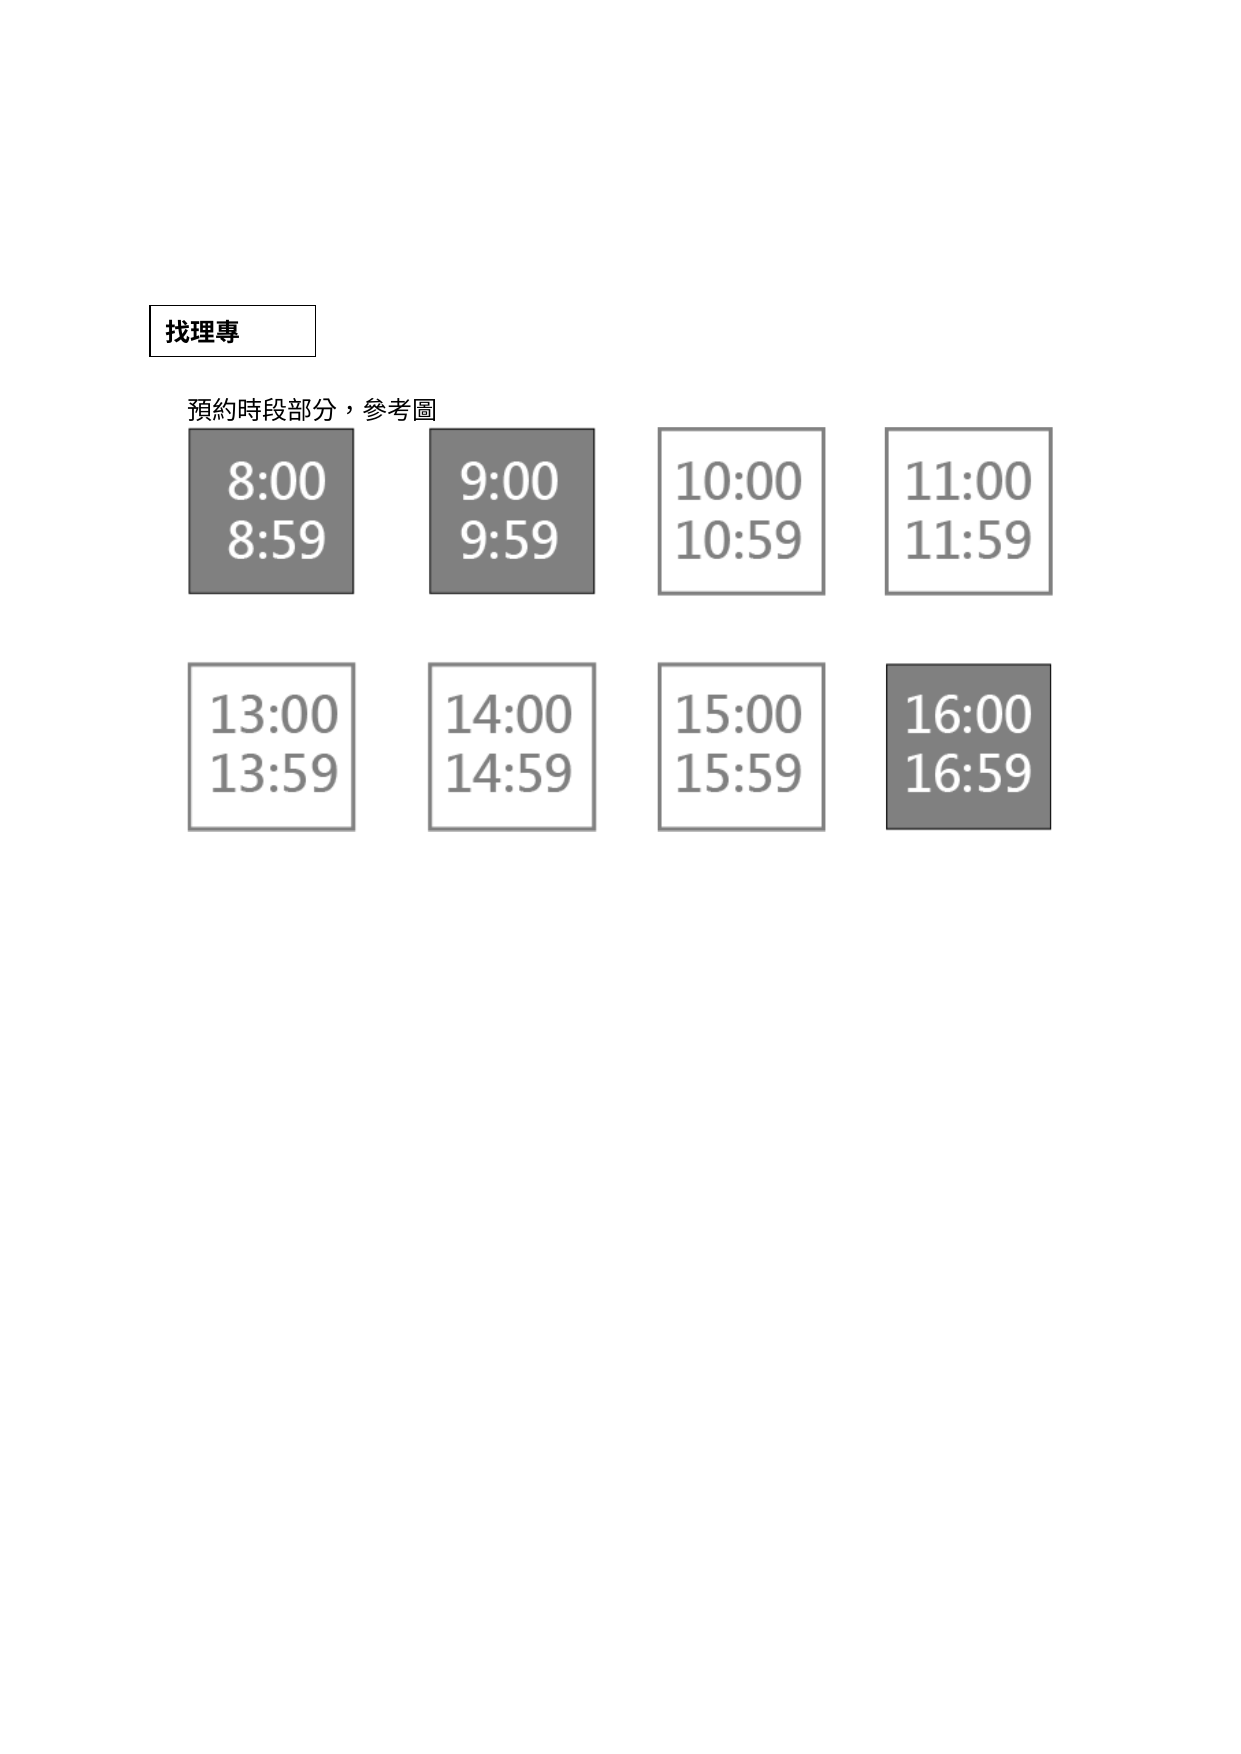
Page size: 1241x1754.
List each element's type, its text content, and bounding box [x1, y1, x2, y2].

text 預約時段部分，參考圖 [187, 389, 1053, 427]
picture [187, 427, 1053, 832]
